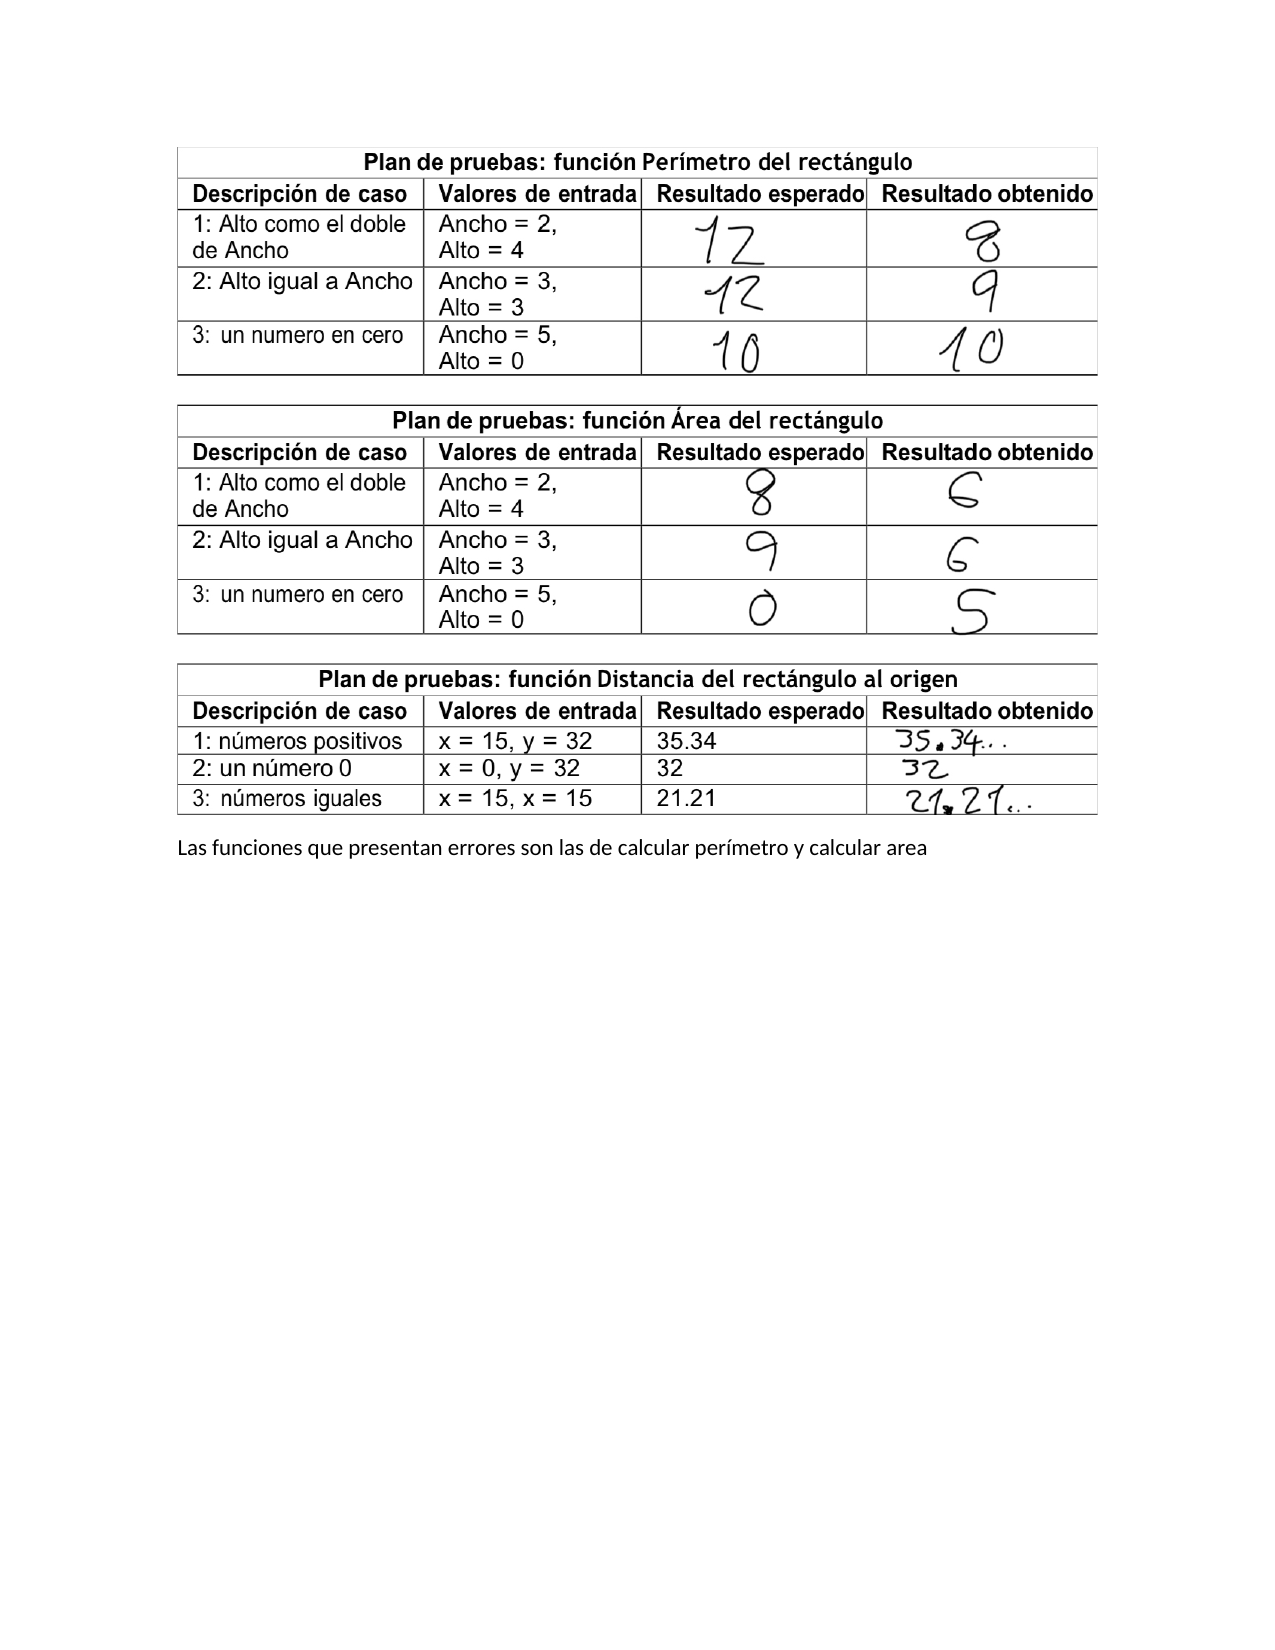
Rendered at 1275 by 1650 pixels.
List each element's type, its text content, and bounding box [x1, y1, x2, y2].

picture [177, 147, 1098, 815]
text Las funciones que presentan errores son las de calcular perímetro y calcular area [177, 833, 1098, 861]
